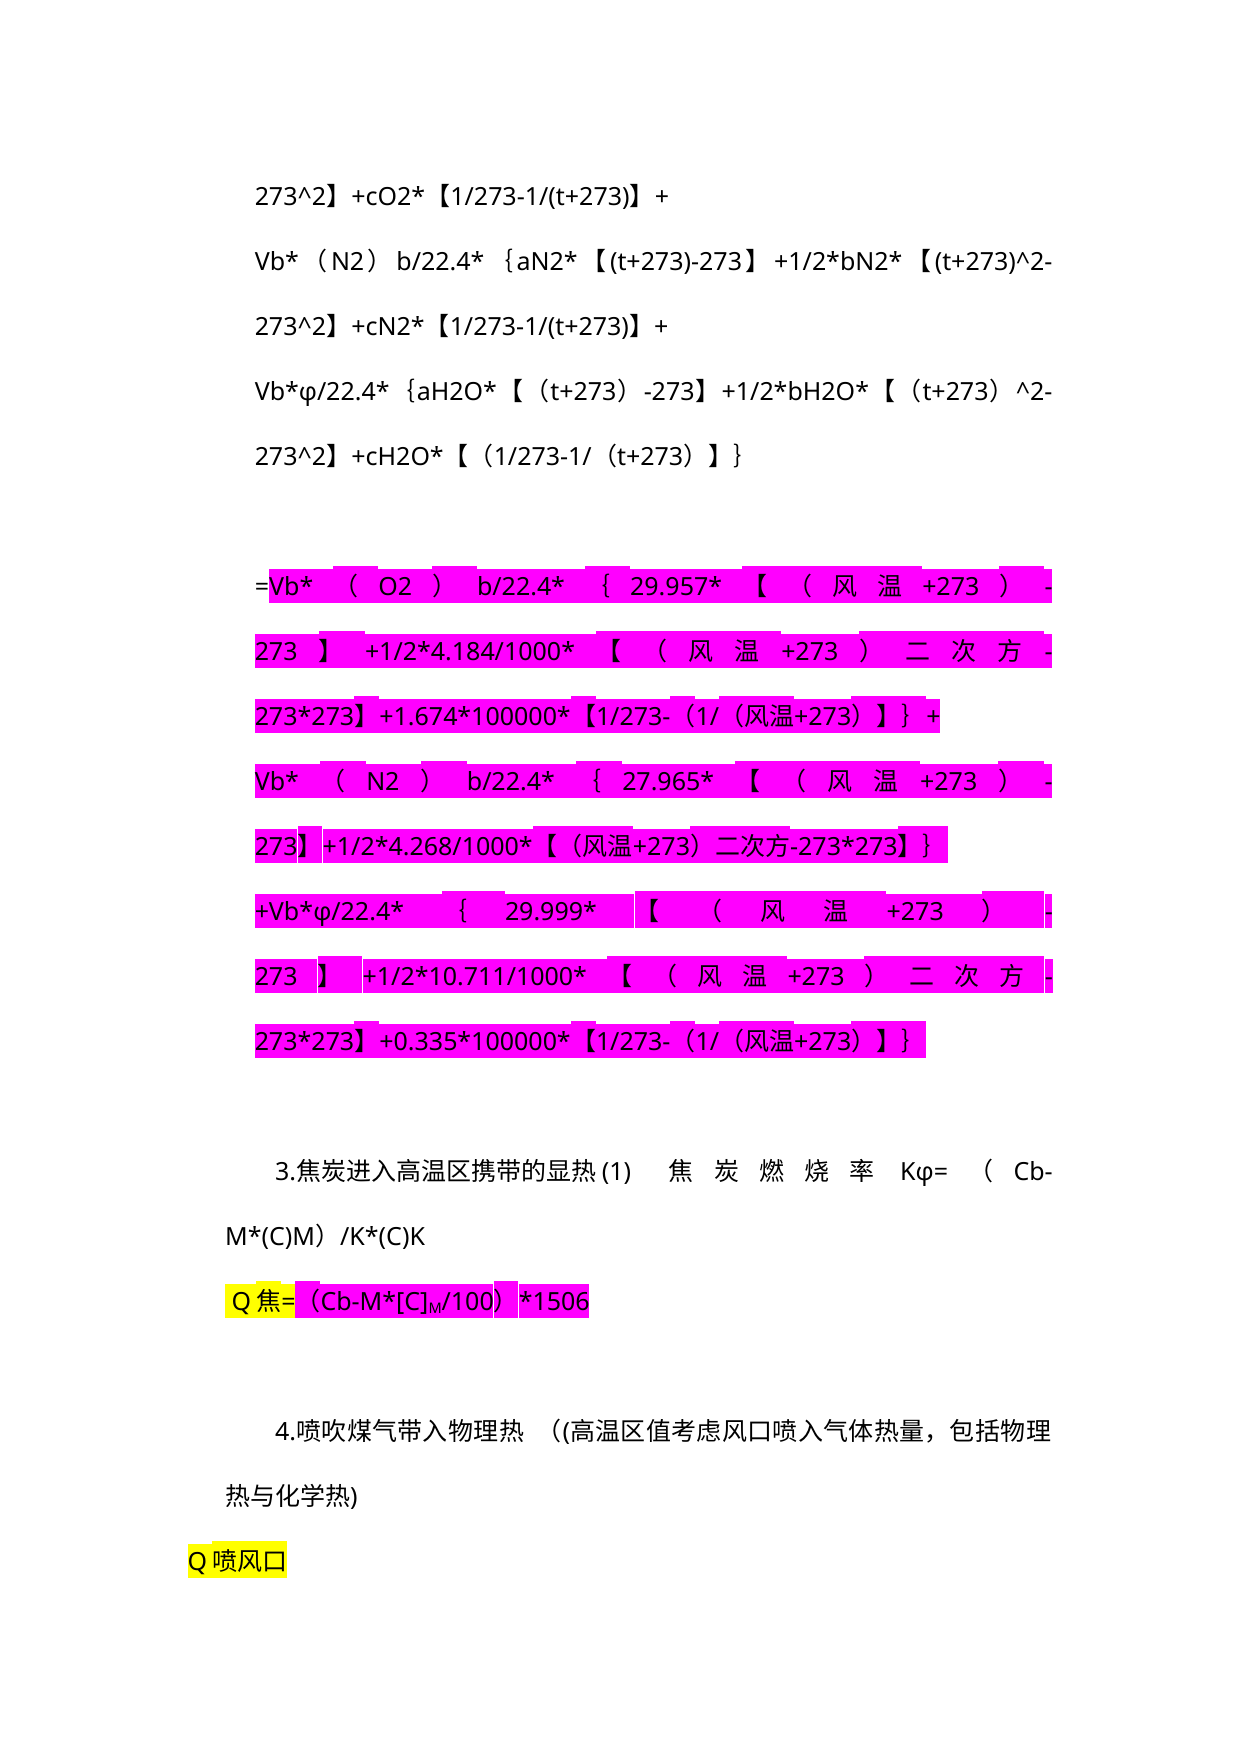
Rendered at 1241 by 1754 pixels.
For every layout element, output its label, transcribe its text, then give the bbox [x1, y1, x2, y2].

list Vb*（N2）b/22.4*｛27.965*【（风温+273）-273】+1/2*4.268/1000*【（风温+273）二次方-273*273】｝ [254, 747, 1053, 877]
list =Vb*（O2）b/22.4*｛29.957*【（风温+273）-273】+1/2*4.184/1000*【（风温+273）二次方-273*273】+1.674*100000*【1/273-（1/（风温+273）】｝+ [254, 552, 1053, 747]
list Q焦=（Cb-M*[C]M/100）*1506 [225, 1267, 1053, 1332]
list Vb*φ/22.4*｛aH2O*【（t+273）-273】+1/2*bH2O*【（t+273）^2-273^2】+cH2O*【（1/273-1/（t+273）】｝ [254, 357, 1053, 487]
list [254, 162, 1053, 227]
list 3.焦炭进入高温区携带的显热 (1) 焦炭燃烧率Kφ=（Cb-M*(C)M）/K*(C)K [225, 1137, 1053, 1267]
list Vb*（N2）b/22.4*｛aN2*【(t+273)-273】+1/2*bN2*【(t+273)^2-273^2】+cN2*【1/273-1/(t+273)】+ [254, 227, 1053, 357]
list 4.喷吹煤气带入物理热 （(高温区值考虑风口喷入气体热量，包括物理热与化学热) [225, 1397, 1053, 1527]
list +Vb*φ/22.4*｛29.999*【（风温+273）-273】+1/2*10.711/1000*【（风温+273）二次方-273*273】+0.335*100000*【1/273-（1/（风温+273）】｝ [254, 877, 1053, 1072]
text Q喷风口 [187, 1527, 1053, 1592]
